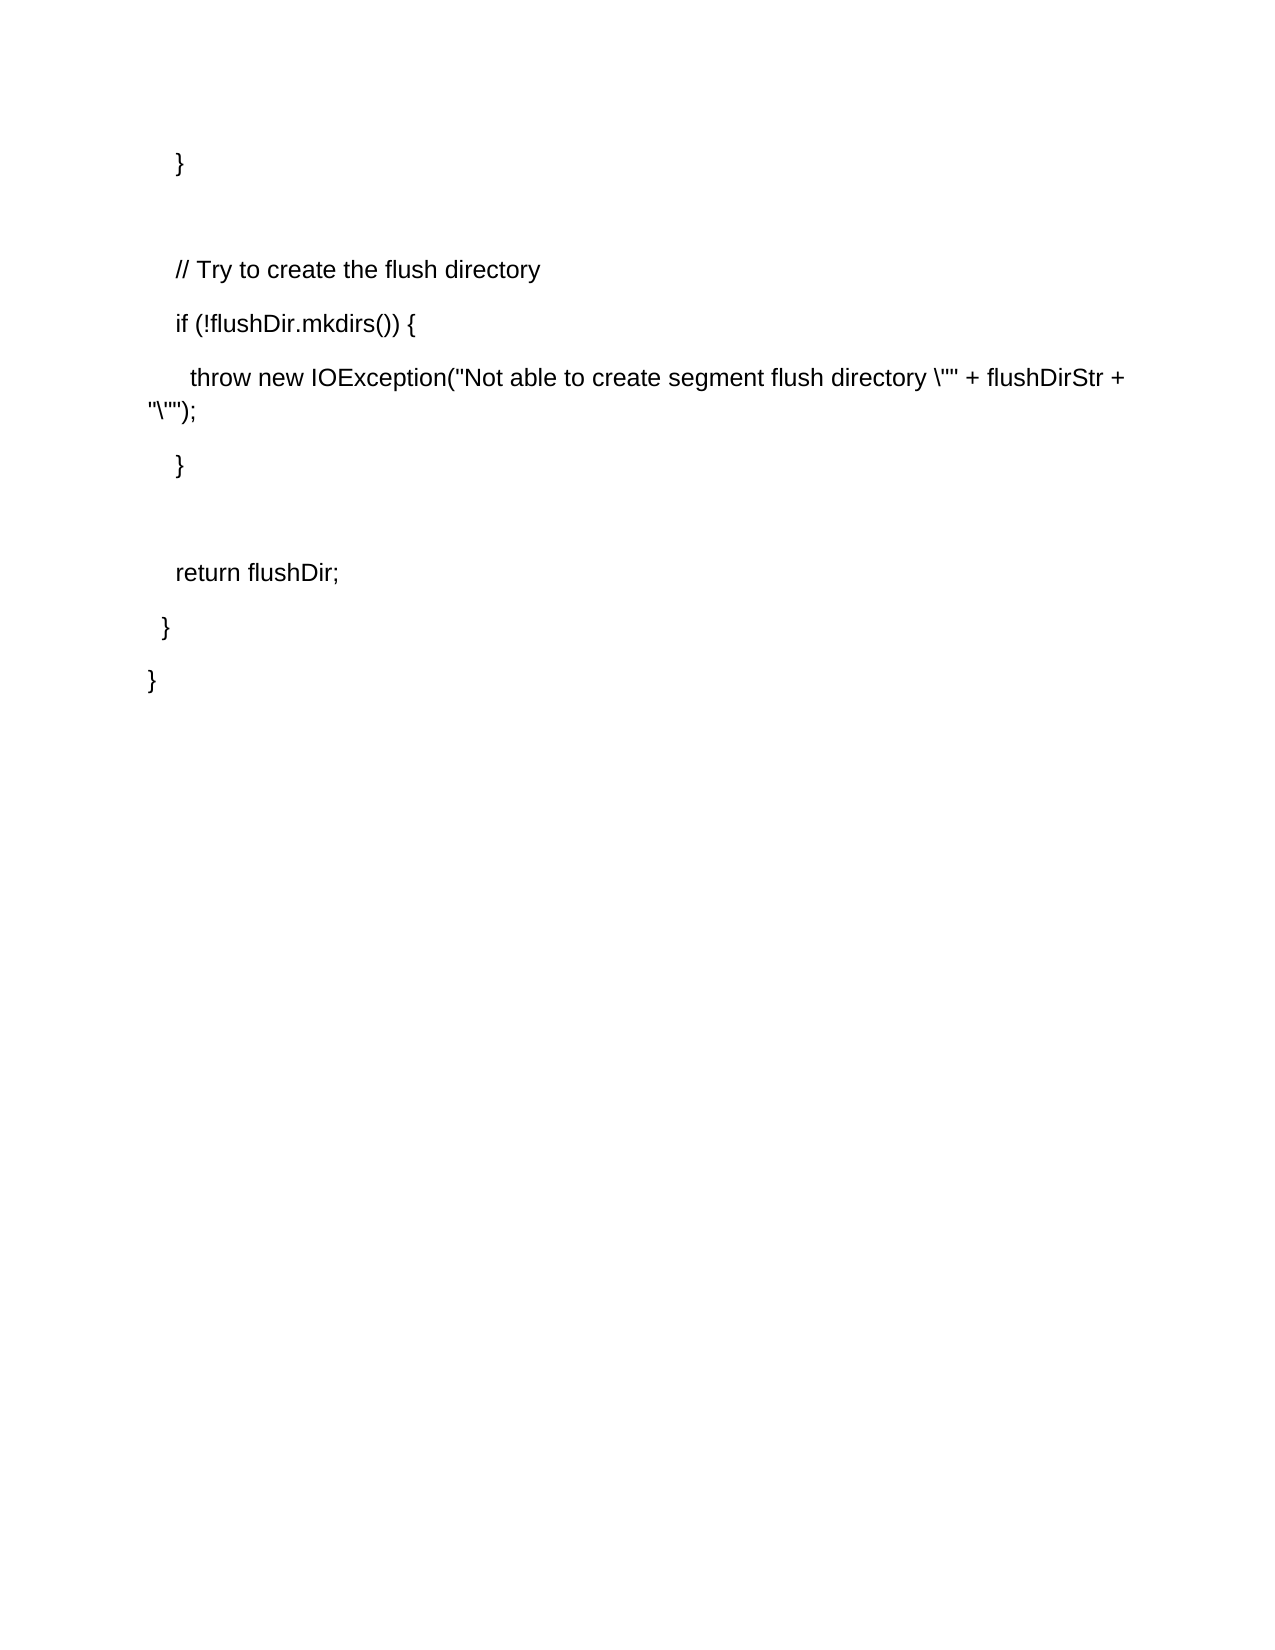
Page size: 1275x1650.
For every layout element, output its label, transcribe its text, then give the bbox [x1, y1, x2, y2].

text } [148, 450, 1127, 479]
text } [148, 148, 1127, 176]
text throw new IOException("Not able to create segment flush directory \"" + flushDirStr + "\""); [148, 363, 1127, 425]
text return flushDir; [148, 558, 1127, 586]
text } [148, 665, 1127, 694]
text if (!flushDir.mkdirs()) { [148, 309, 1127, 338]
text // Try to create the flush directory [148, 255, 1127, 284]
text } [148, 611, 1127, 640]
